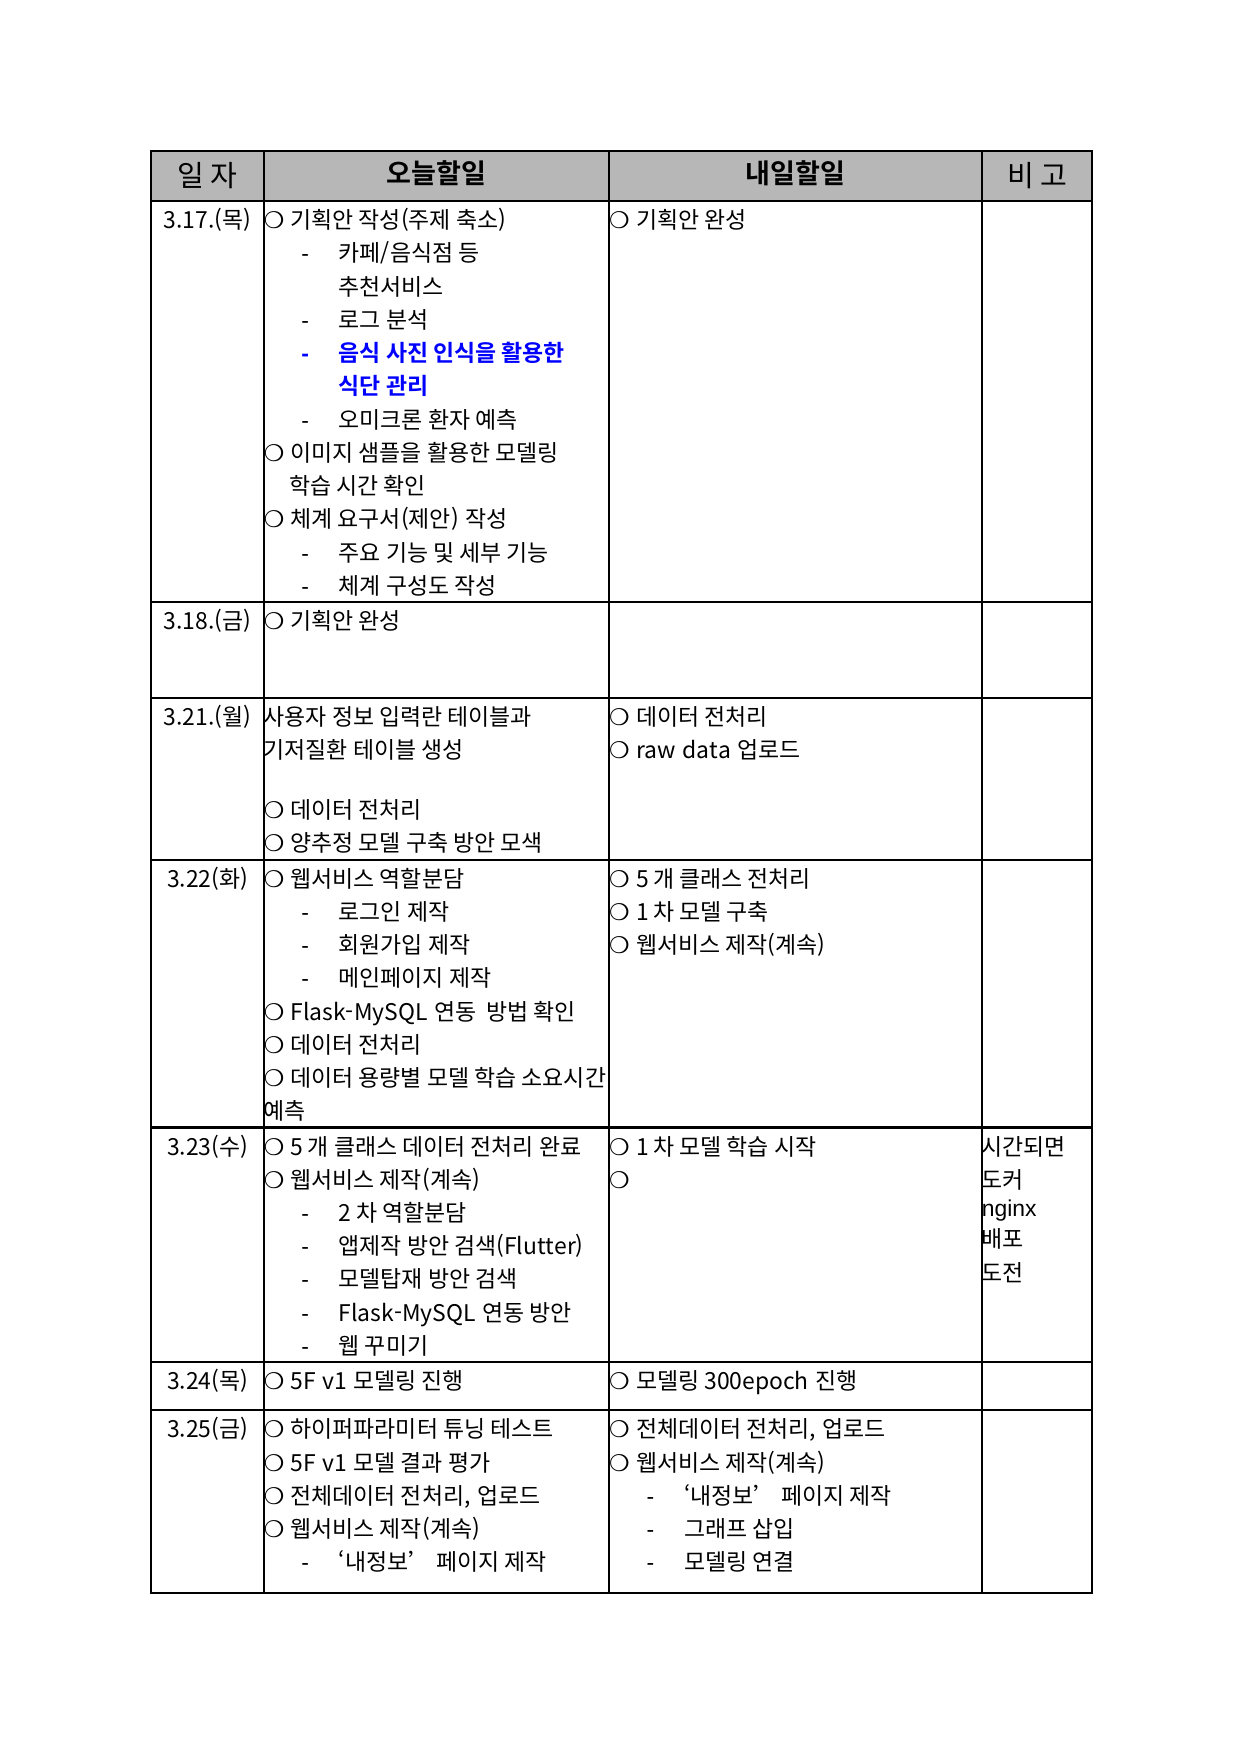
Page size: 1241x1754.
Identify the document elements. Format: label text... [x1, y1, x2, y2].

table_cell 3.17.(목) [152, 202, 263, 601]
table_header 오늘할일 [265, 152, 608, 200]
table_cell 시간되면 도커 nginx 배포 도전 [983, 1129, 1091, 1361]
table_cell ❍ 5F v1 모델링 진행 [265, 1363, 608, 1409]
table_cell ❍ 5개 클래스 데이터 전처리 완료 ❍ 웹서비스 제작(계속) 2차 역할분담 앱제작 방안 검색(Flutter) 모델탑재 방안 검색 Flask-MySQL 연동 방안 웹 꾸미기 [265, 1129, 608, 1361]
table_cell 3.24(목) [152, 1363, 263, 1409]
table_cell [983, 603, 1091, 697]
table_cell [983, 1363, 1091, 1409]
table_cell 3.23(수) [152, 1129, 263, 1361]
table_cell [983, 699, 1091, 858]
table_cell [265, 202, 608, 601]
table_cell ❍ 1차 모델 학습 시작 ❍ [610, 1129, 981, 1361]
table_header 내일할일 [610, 152, 981, 200]
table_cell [265, 1411, 608, 1592]
table_cell ❍ 기획안 완성 [265, 603, 608, 697]
table_cell ❍ 데이터 전처리 ❍ raw data 업로드 [610, 699, 981, 858]
table_cell 3.21.(월) [152, 699, 263, 858]
table_cell 3.25(금) [152, 1411, 263, 1592]
table_header 일 자 [152, 152, 263, 200]
table_cell [983, 861, 1091, 1126]
table_header 비 고 [983, 152, 1091, 200]
table_cell ❍ 모델링 300epoch 진행 [610, 1363, 981, 1409]
table_cell 3.22(화) [152, 861, 263, 1126]
table_cell 3.18.(금) [152, 603, 263, 697]
table_cell [610, 603, 981, 697]
table_cell ❍ 5개 클래스 전처리 ❍ 1차 모델 구축 ❍ 웹서비스 제작(계속) [610, 861, 981, 1126]
table_cell 사용자 정보 입력란 테이블과 기저질환 테이블 생성 ❍ 데이터 전처리 ❍ 양추정 모델 구축 방안 모색 [265, 699, 608, 858]
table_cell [610, 1411, 981, 1592]
table_cell ❍ 기획안 완성 [610, 202, 981, 601]
table_cell [983, 1411, 1091, 1592]
table_cell ❍ 웹서비스 역할분담 로그인 제작 회원가입 제작 메인페이지 제작 ❍ Flask-MySQL 연동 방법 확인 ❍ 데이터 전처리 ❍ 데이터 용량별 모델 학습 소요시간 예측 [265, 861, 608, 1126]
table_cell [983, 202, 1091, 601]
